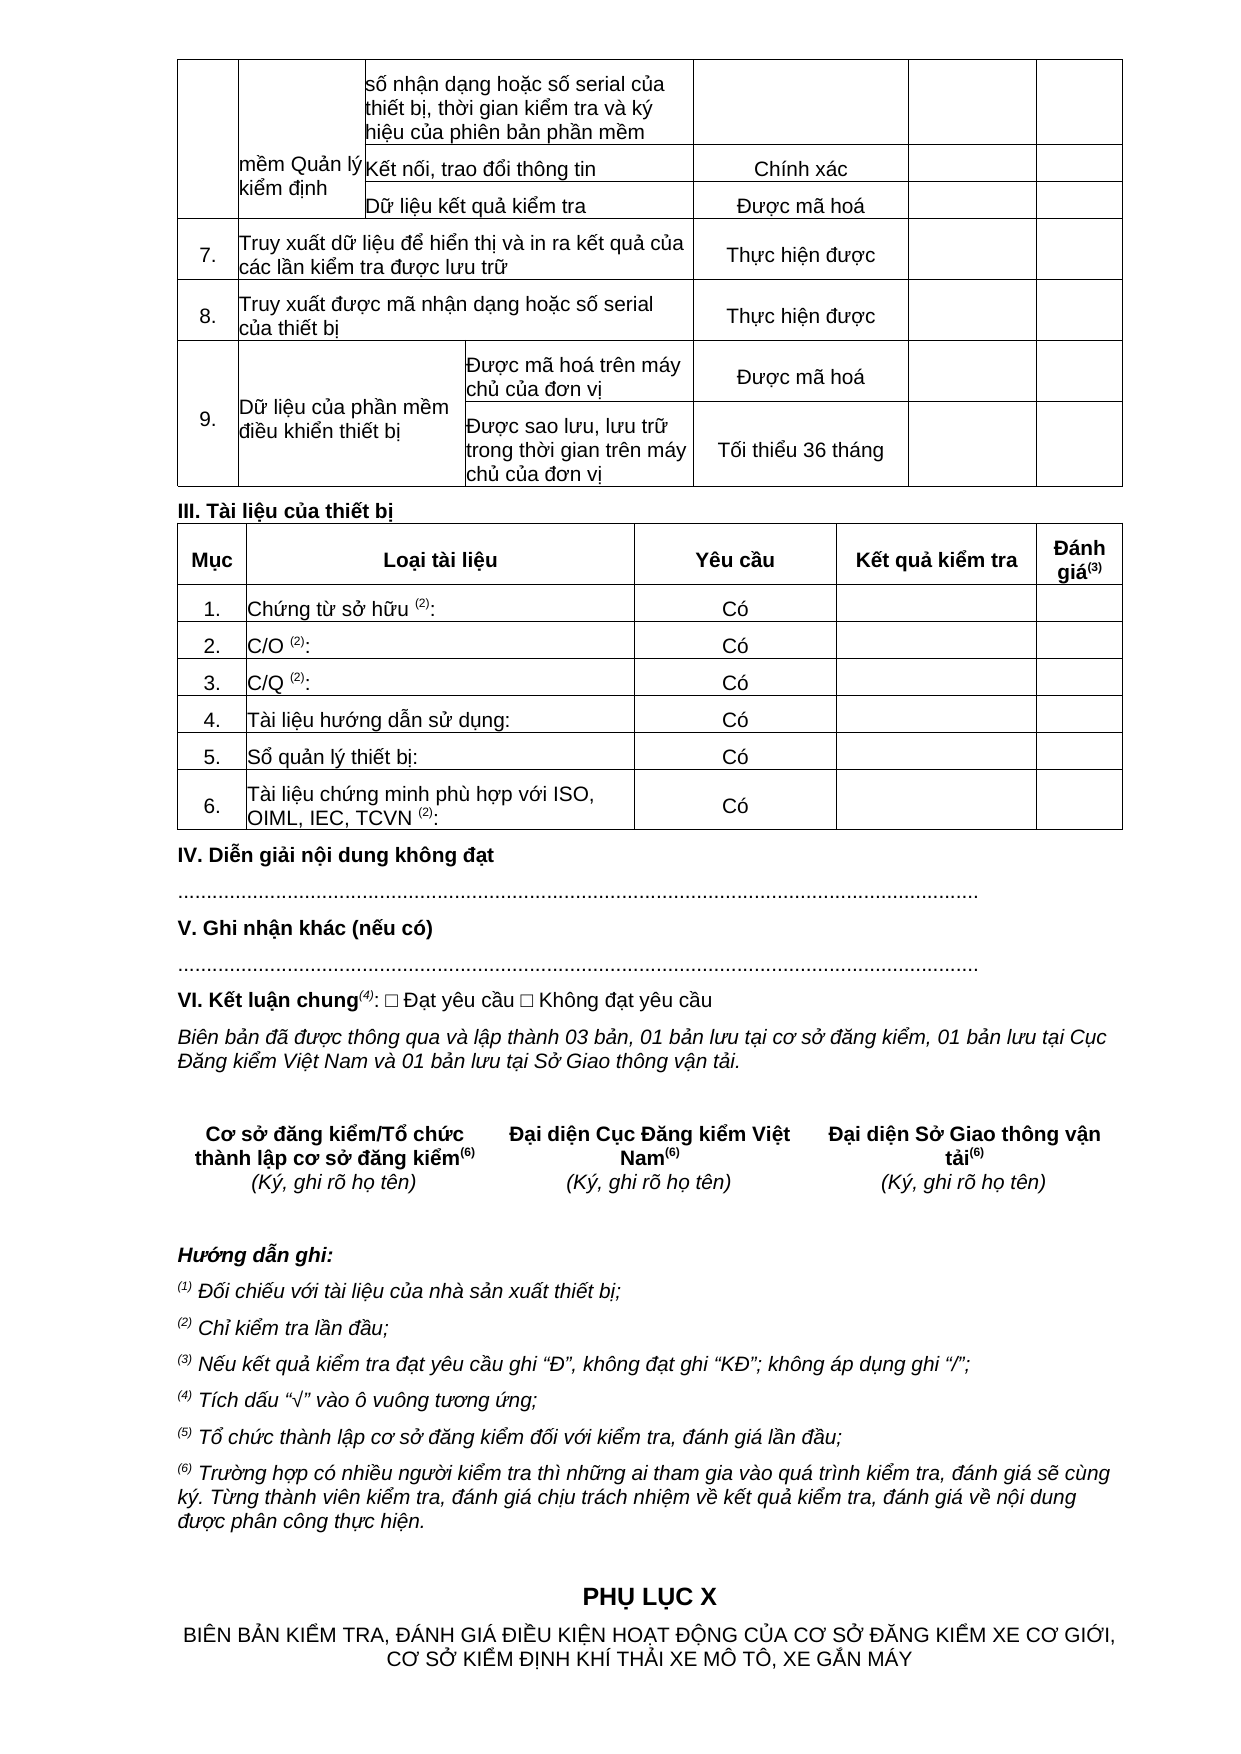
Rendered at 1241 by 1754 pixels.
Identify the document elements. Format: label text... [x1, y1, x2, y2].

text (1) Đối chiếu với tài liệu của nhà sản xuất thiết bị; [177, 1279, 1122, 1303]
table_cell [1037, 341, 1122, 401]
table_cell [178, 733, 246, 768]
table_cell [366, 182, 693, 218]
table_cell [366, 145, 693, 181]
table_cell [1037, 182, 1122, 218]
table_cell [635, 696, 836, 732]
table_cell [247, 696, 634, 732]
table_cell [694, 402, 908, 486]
text Hướng dẫn ghi: [177, 1242, 1122, 1266]
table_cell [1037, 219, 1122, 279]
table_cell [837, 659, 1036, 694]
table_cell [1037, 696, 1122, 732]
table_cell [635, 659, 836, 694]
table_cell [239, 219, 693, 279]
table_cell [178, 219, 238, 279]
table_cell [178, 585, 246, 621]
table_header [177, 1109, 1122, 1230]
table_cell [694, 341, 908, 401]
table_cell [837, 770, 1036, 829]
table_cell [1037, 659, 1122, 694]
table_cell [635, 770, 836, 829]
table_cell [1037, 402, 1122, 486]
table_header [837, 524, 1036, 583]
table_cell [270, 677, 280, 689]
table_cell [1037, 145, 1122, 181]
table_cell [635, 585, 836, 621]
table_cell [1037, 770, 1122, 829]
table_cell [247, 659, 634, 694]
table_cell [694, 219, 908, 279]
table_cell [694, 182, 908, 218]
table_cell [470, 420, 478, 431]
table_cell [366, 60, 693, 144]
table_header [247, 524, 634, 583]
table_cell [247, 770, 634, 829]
text IV. Diễn giải nội dung không đạt [177, 842, 1122, 866]
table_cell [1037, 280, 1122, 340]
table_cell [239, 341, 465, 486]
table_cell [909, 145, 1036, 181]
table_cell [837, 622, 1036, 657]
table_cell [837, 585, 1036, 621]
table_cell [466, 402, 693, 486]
text III. Tài liệu của thiết bị [177, 499, 1122, 523]
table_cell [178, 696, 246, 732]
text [177, 1623, 1122, 1671]
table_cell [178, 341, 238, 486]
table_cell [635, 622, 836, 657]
text (5) Tổ chức thành lập cơ sở đăng kiểm đối với kiểm tra, đánh giá lần đầu; [177, 1425, 1122, 1449]
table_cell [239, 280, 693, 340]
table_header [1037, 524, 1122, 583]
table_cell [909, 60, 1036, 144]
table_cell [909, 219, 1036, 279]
text VI. Kết luận chung(4): □ Đạt yêu cầu □ Không đạt yêu cầu [177, 988, 1122, 1012]
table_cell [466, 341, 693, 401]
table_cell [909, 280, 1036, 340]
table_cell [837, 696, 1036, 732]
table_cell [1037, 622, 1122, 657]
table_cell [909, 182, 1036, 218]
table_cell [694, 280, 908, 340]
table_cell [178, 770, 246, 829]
text (2) Chỉ kiểm tra lần đầu; [177, 1315, 1122, 1339]
text Biên bản đã được thông qua và lập thành 03 bản, 01 bản lưu tại cơ sở đăng kiểm, 01 bản lưu tại Cục Đăng kiểm Việt Nam và 01 bản lưu tại Sở Giao thông vận tải. [177, 1025, 1122, 1073]
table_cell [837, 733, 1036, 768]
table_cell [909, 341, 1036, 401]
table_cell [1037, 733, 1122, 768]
text PHỤ LỤC X [177, 1582, 1122, 1611]
text (6) Trường hợp có nhiều người kiểm tra thì những ai tham gia vào quá trình kiểm tra, đánh giá sẽ cùng ký. Từng thành viên kiểm tra, đánh giá chịu trách nhiệm về kết quả kiểm tra, đánh giá về nội dung được phân công thực hiện. [177, 1461, 1122, 1533]
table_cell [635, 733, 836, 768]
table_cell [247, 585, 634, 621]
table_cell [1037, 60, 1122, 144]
text ........................................................................................................................................... [177, 879, 1122, 903]
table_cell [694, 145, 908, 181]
text (4) Tích dấu “√” vào ô vuông tương ứng; [177, 1388, 1122, 1412]
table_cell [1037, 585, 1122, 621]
text ........................................................................................................................................... [177, 952, 1122, 976]
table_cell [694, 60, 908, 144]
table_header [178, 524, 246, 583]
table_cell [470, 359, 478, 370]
text V. Ghi nhận khác (nếu có) [177, 915, 1122, 939]
text (3) Nếu kết quả kiểm tra đạt yêu cầu ghi “Đ”, không đạt ghi “KĐ”; không áp dụng ghi “/”; [177, 1352, 1122, 1376]
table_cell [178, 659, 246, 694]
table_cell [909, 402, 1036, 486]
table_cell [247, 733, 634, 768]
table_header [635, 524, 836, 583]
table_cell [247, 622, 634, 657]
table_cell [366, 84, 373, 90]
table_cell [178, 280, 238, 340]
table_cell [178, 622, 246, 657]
